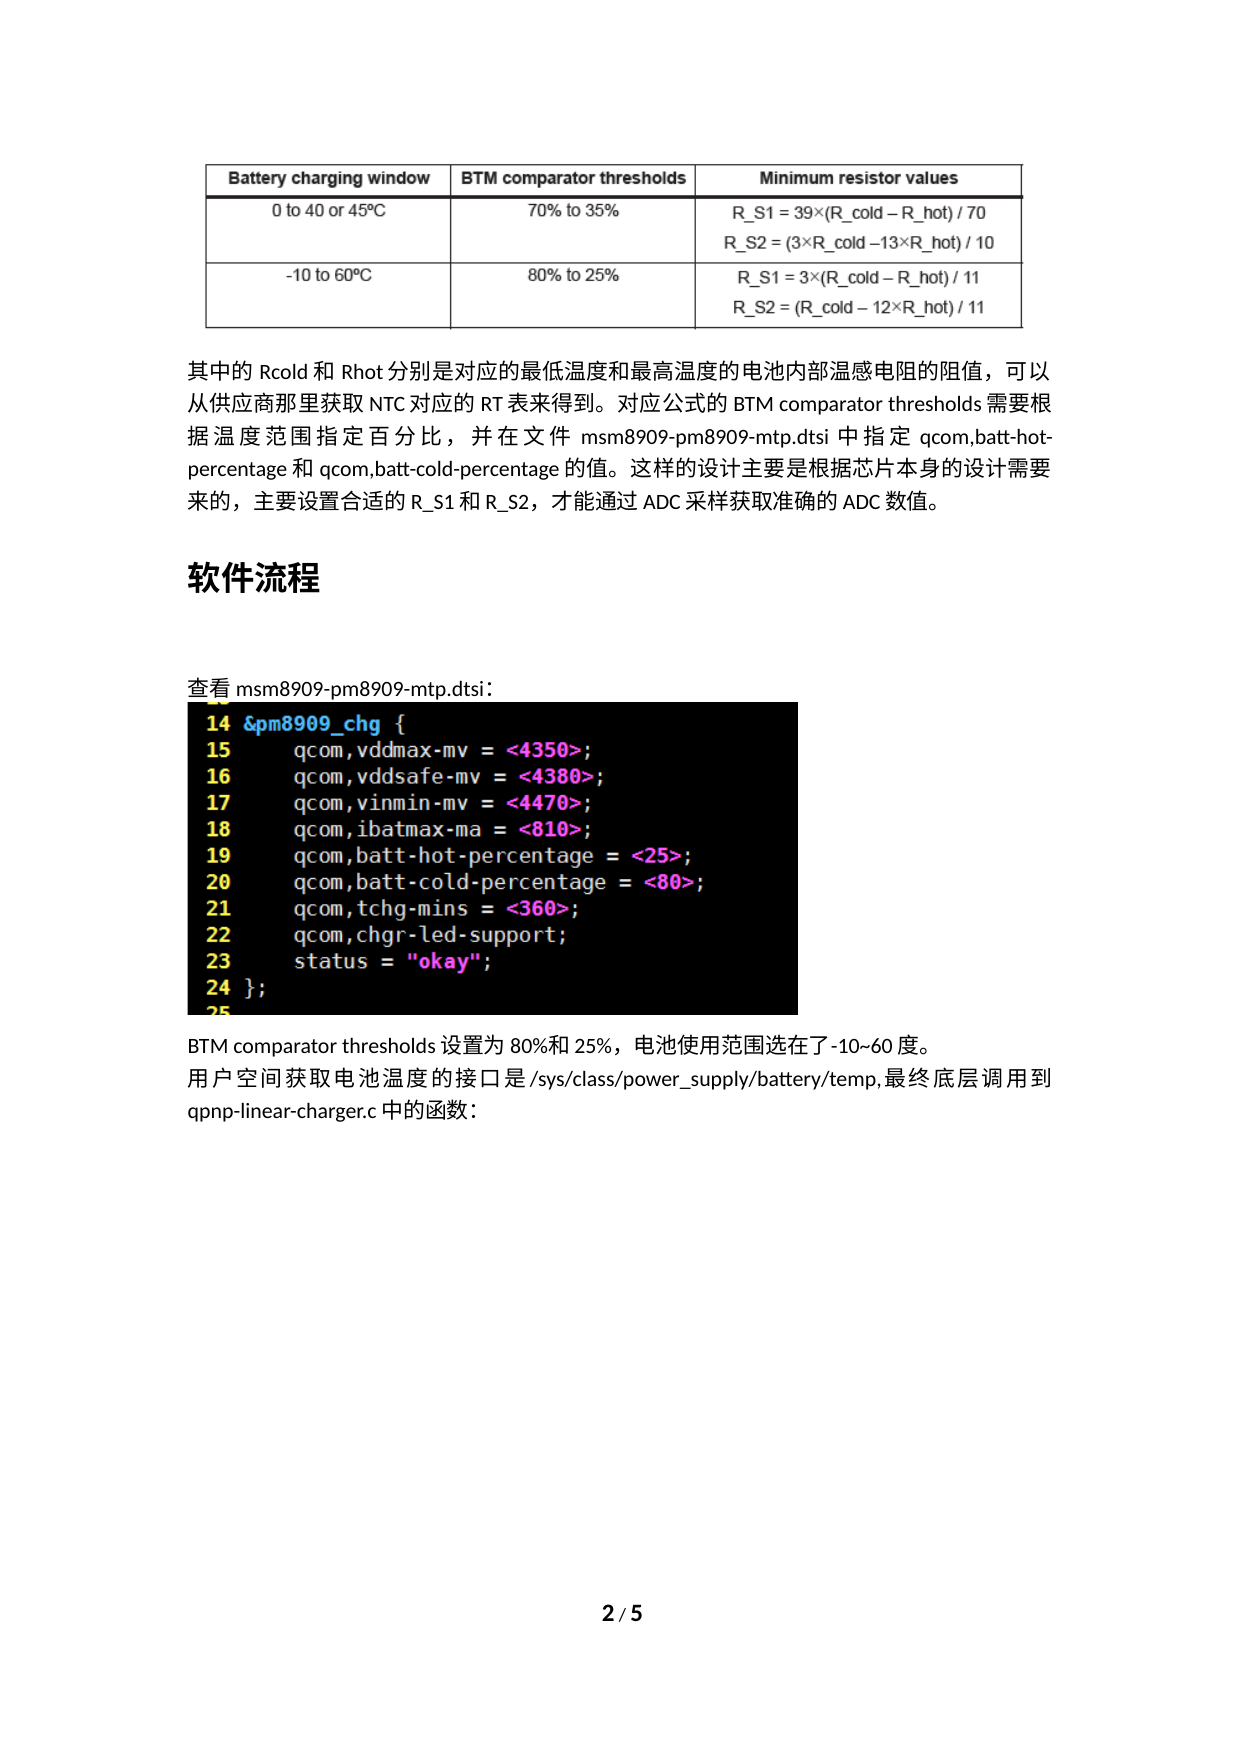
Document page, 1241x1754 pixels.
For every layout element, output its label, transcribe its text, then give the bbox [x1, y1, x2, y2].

text 查看msm8909-pm8909-mtp.dtsi： [187, 670, 1053, 703]
text 用户空间获取电池温度的接口是/sys/class/power_supply/battery/temp,最终底层调用到qpnp-linear-charger.c中的函数： [187, 1060, 1053, 1125]
text 其中的 Rcold 和 Rhot分别是对应的最低温度和最高温度的电池内部温感电阻的阻值，可以从供应商那里获取NTC对应的RT表来得到。对应公式的BTM comparator thresholds需要根据温度范围指定百分比，并在文件msm8909-pm8909-mtp.dtsi中指定qcom,batt-hot-percentage 和qcom,batt-cold-percentage的值。这样的设计主要是根据芯片本身的设计需要来的，主要设置合适的R_S1和R_S2，才能通过ADC采样获取准确的ADC数值。 [187, 353, 1053, 516]
picture [187, 702, 798, 1015]
text BTM comparator thresholds设置为80%和25%，电池使用范围选在了-10~60度。 [187, 1028, 1053, 1060]
subtitle 软件流程 [187, 543, 1053, 608]
picture [187, 158, 1053, 342]
